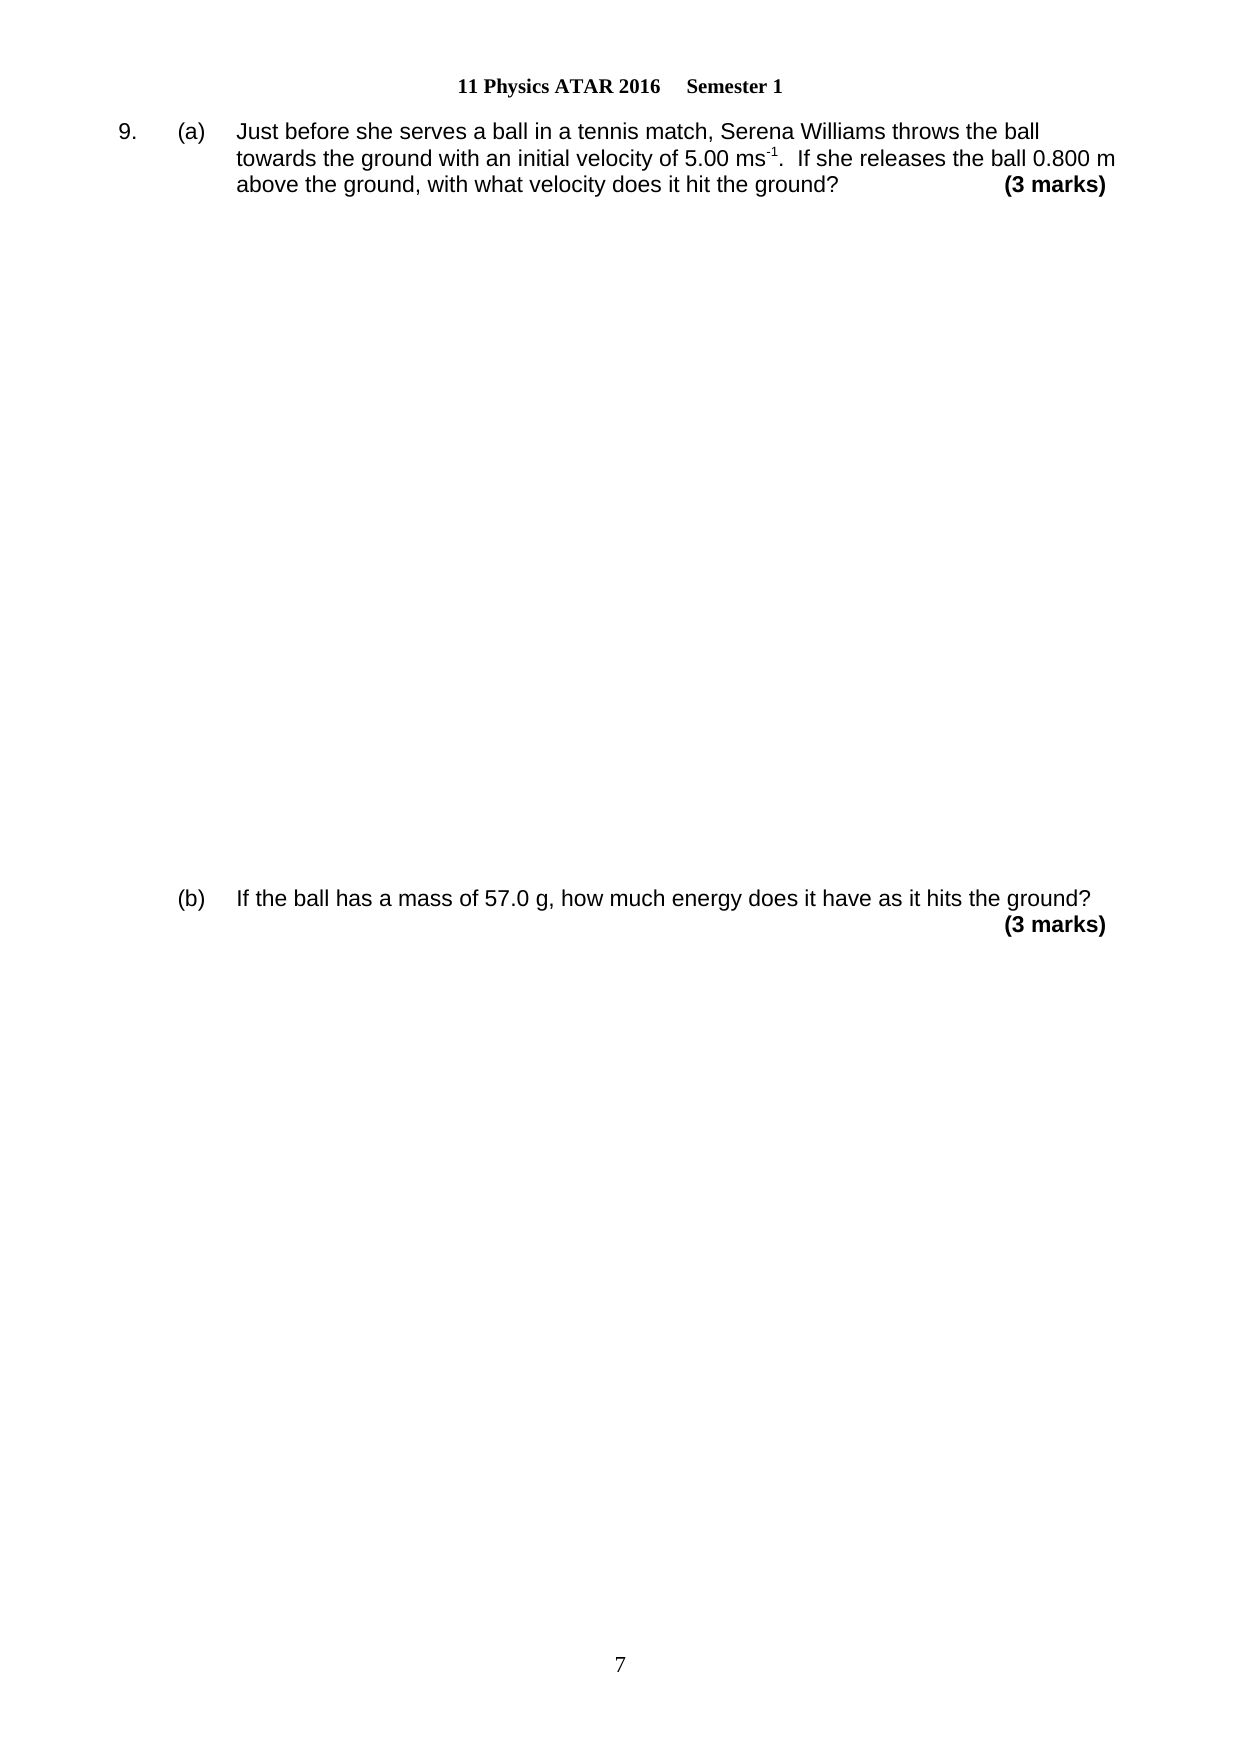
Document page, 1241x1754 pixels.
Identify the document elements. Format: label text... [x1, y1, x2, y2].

text (b) If the ball has a mass of 57.0 g, how much energy does it have as it hits the ground? [118, 884, 1122, 911]
text (3 marks) [118, 911, 1122, 937]
text 9. (a) Just before she serves a ball in a tennis match, Serena Williams throws the ball towards the ground with an initial velocity of 5.00 ms-1. If she releases the ball 0.800 m above the ground, with what velocity does it hit the ground? (3 marks) [118, 118, 1122, 197]
